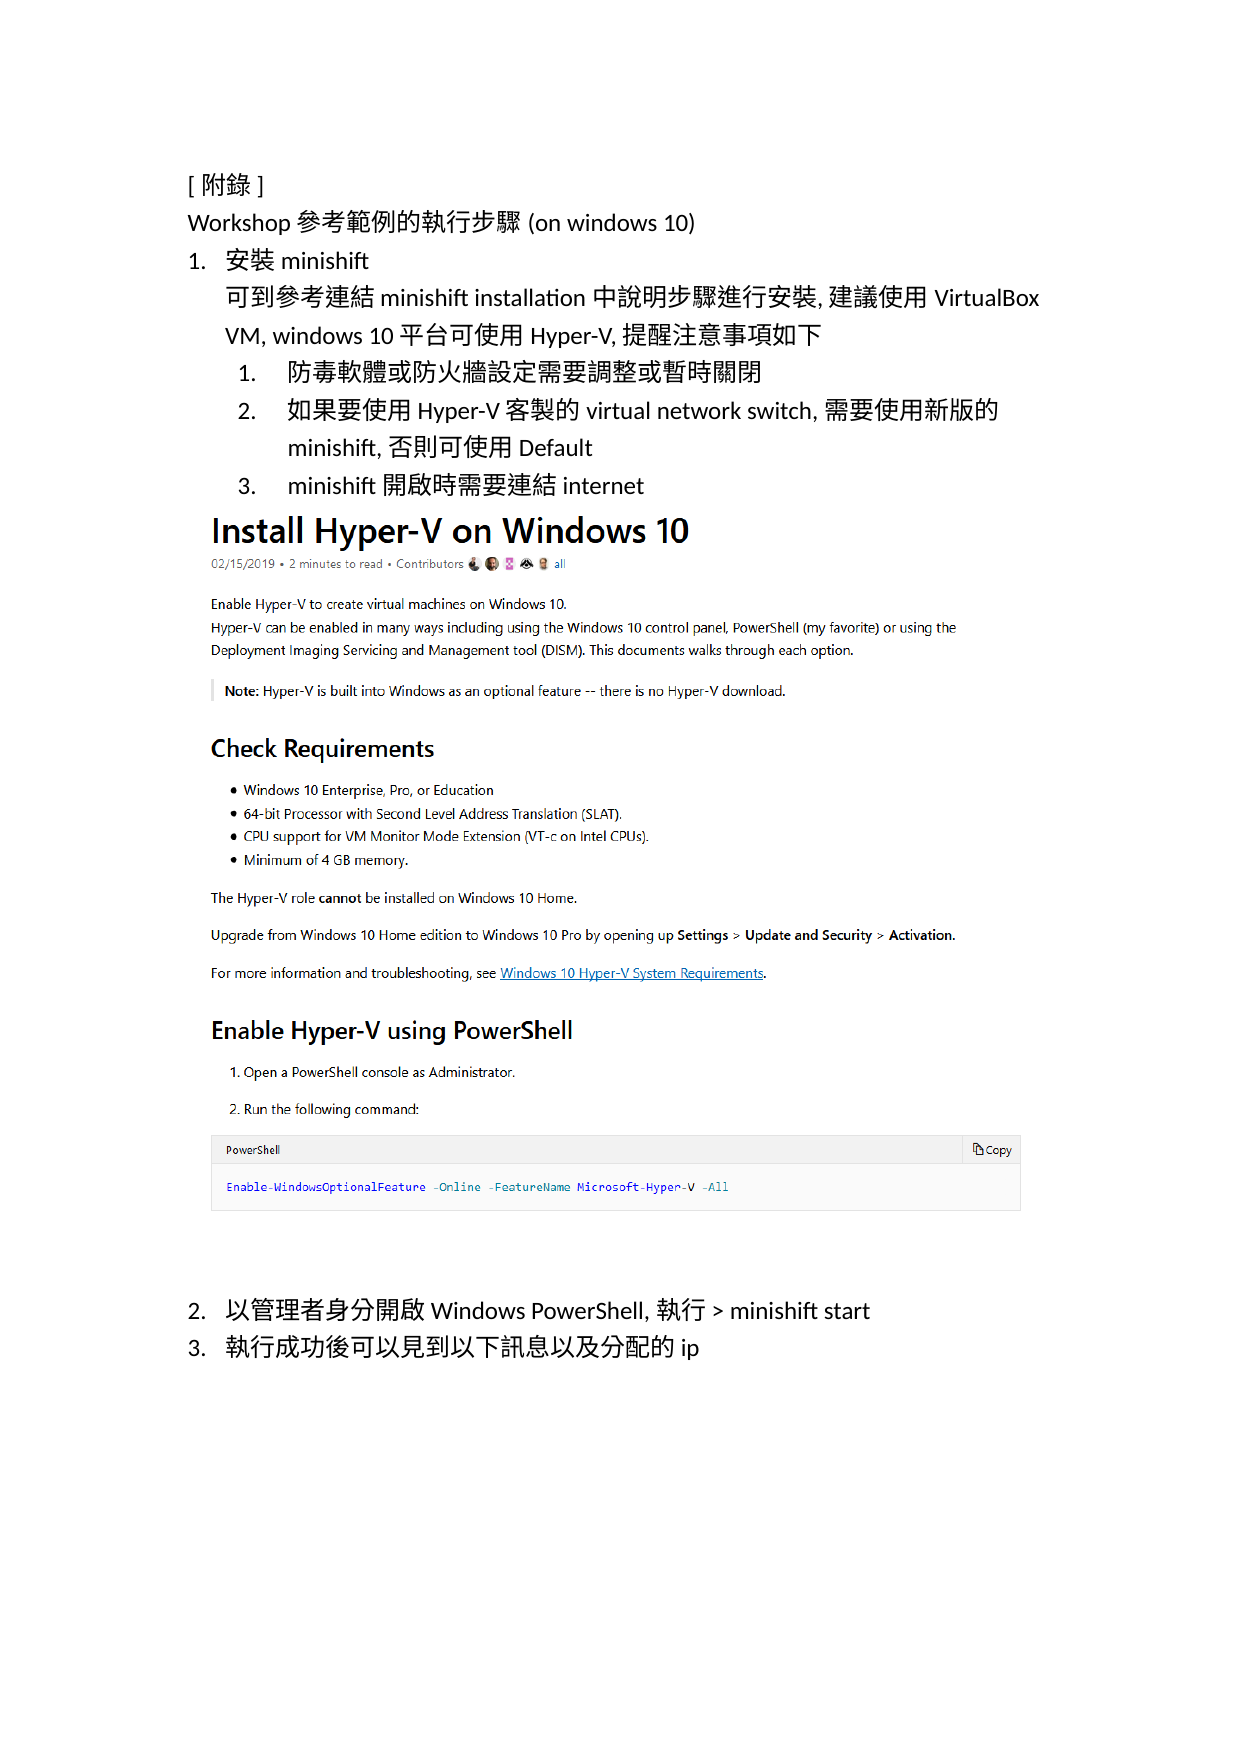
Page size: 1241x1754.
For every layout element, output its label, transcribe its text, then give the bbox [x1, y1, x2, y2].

text [ 附錄 ] [187, 164, 1053, 202]
list 以管理者身分開啟 Windows PowerShell, 執行 > minishift start [187, 1289, 1053, 1327]
list 防毒軟體或防火牆設定需要調整或暫時關閉 [237, 352, 1053, 389]
list 可到參考連結minishift installation 中說明步驟進行安裝, 建議使用 VirtualBox VM, windows 10 平台可使用 Hyper-V, 提醒注意事項如下 [225, 277, 1053, 352]
list minishift 開啟時需要連結 internet [237, 464, 1053, 502]
text Workshop 參考範例的執行步驟 (on windows 10) [187, 202, 1053, 239]
picture [204, 502, 1030, 1217]
list 執行成功後可以見到以下訊息以及分配的 ip [187, 1327, 1053, 1364]
list 安裝 minishift [187, 239, 1053, 277]
list 如果要使用Hyper-V 客製的 virtual network switch, 需要使用新版的 minishift, 否則可使用 Default [237, 389, 1053, 464]
